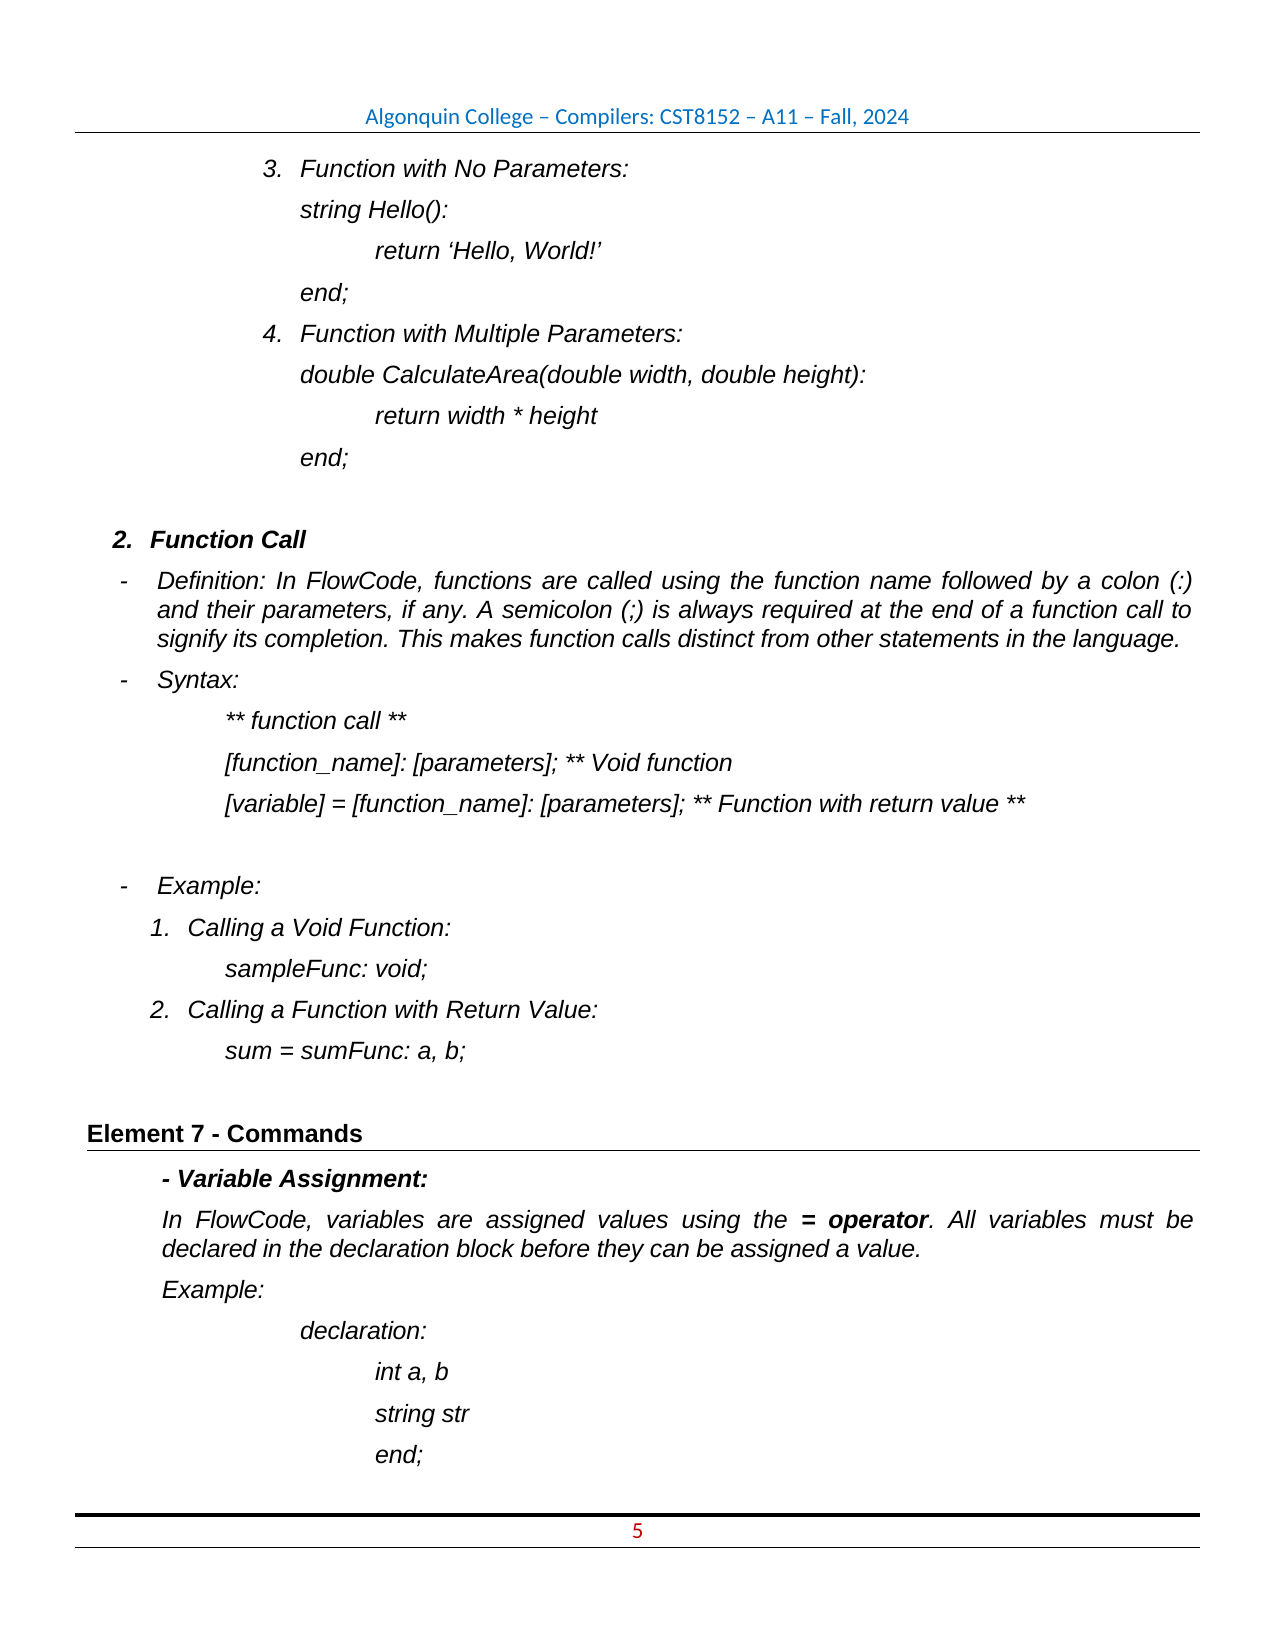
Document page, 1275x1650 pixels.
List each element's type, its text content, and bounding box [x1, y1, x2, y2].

list string Hello(): [300, 195, 1200, 224]
list sum = sumFunc: a, b; [225, 1036, 1200, 1065]
list Function with Multiple Parameters: [262, 319, 1200, 347]
list Calling a Void Function: [150, 912, 1200, 941]
list [variable] = [function_name]: [parameters]; ** Function with return value ** [225, 789, 1196, 817]
text end; [225, 277, 1200, 306]
list Example: [119, 871, 1200, 900]
list Function Call [112, 525, 1196, 554]
list return width * height [300, 401, 1200, 430]
list Function with No Parameters: [262, 154, 1200, 182]
list - Variable Assignment: [162, 1164, 1196, 1192]
list string str [300, 1399, 1196, 1427]
list return ‘Hello, World!’ [300, 236, 1200, 265]
list declaration: [300, 1316, 1196, 1345]
text sampleFunc: void; [75, 954, 1200, 982]
list ** function call ** [225, 706, 1196, 735]
list Syntax: [119, 665, 1196, 694]
list Calling a Function with Return Value: [150, 995, 1200, 1024]
list double CalculateArea(double width, double height): [300, 360, 1200, 389]
text Element 7 - Commands [87, 1119, 1200, 1150]
list Definition: In FlowCode, functions are called using the function name followed by a colon (:) and their parameters, if any. A semicolon (;) is always required at the end of a function call to signify its completion. This makes function calls distinct from other statements in the language. [119, 566, 1196, 652]
list [function_name]: [parameters]; ** Void function [225, 747, 1196, 776]
list end; [300, 442, 1200, 471]
list In FlowCode, variables are assigned values using the = operator. All variables must be declared in the declaration block before they can be assigned a value. [162, 1205, 1196, 1262]
list end; [300, 1440, 1196, 1469]
list Example: [162, 1275, 1196, 1304]
list int a, b [300, 1357, 1196, 1386]
